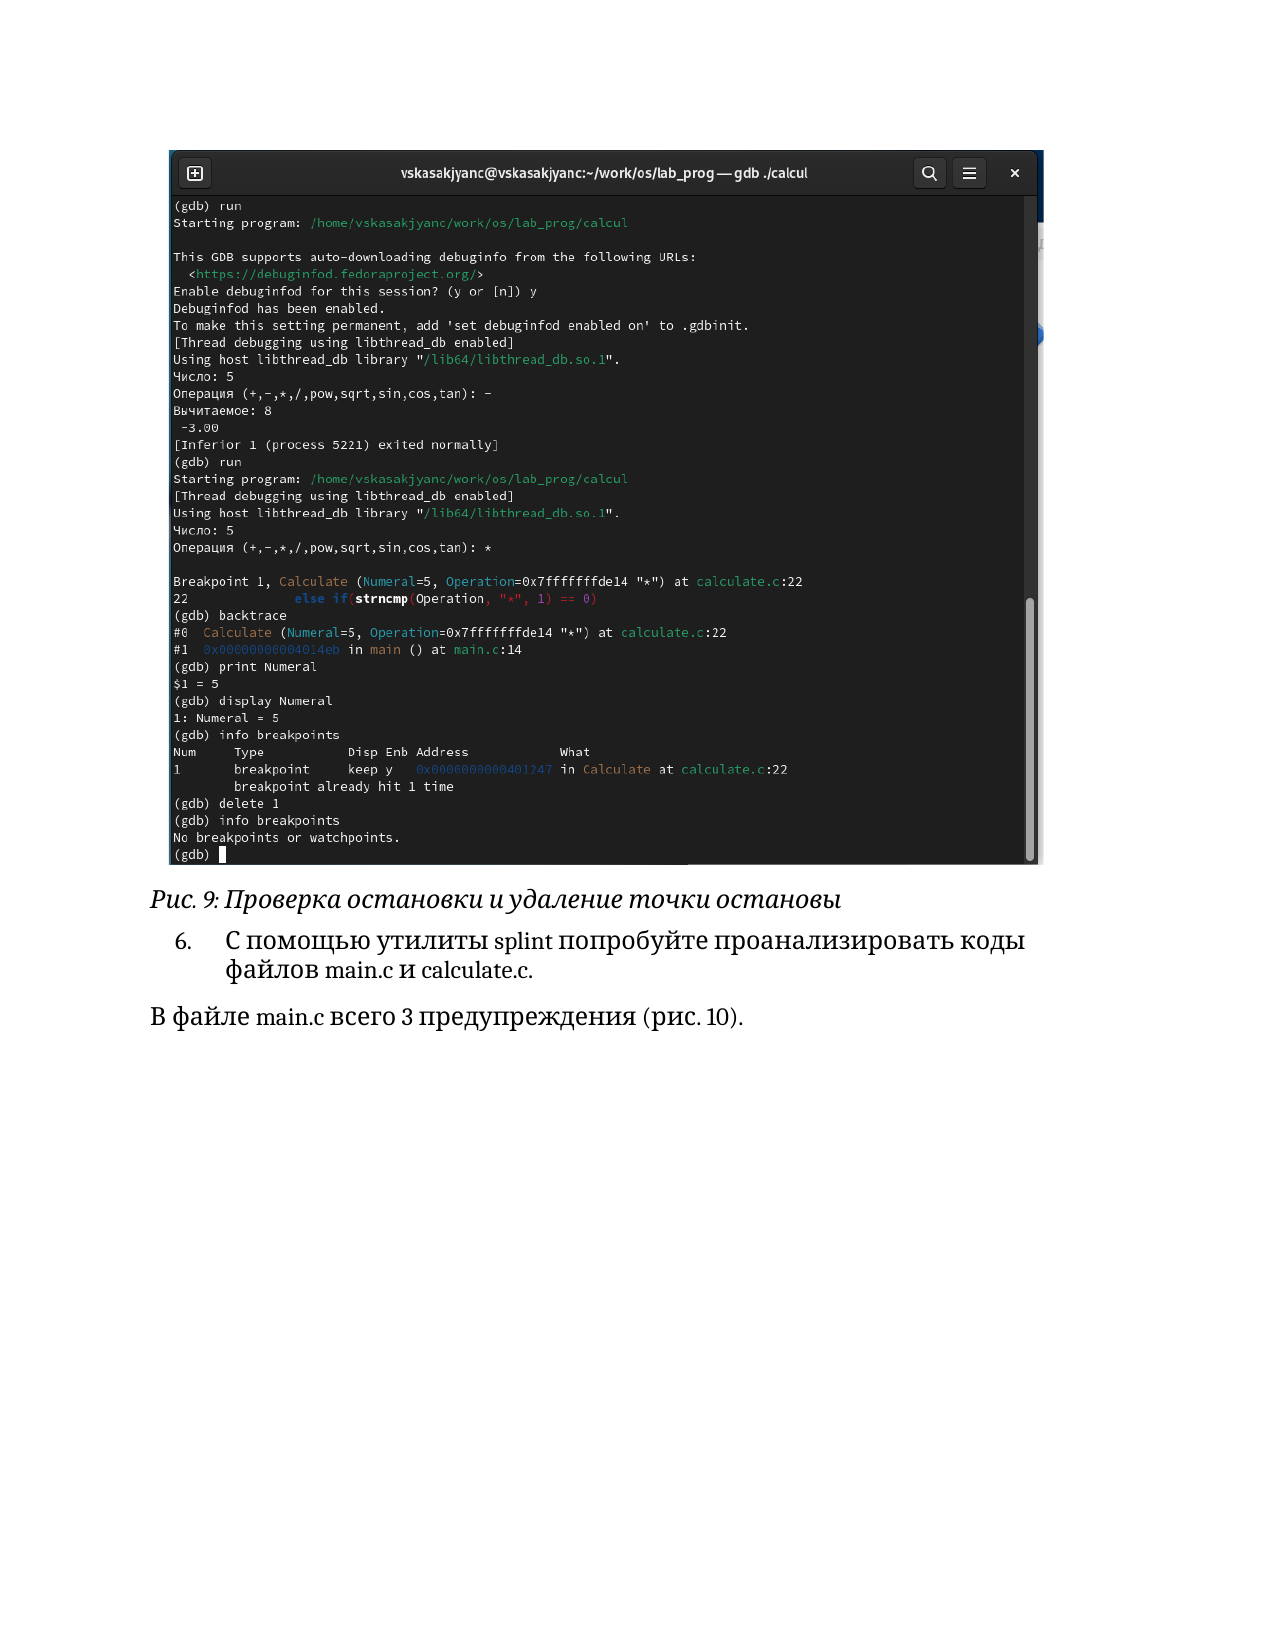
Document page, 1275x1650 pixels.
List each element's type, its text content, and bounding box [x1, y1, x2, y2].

picture [168, 150, 1044, 865]
text В файле main.c всего 3 предупреждения (рис. 10). [150, 1003, 1125, 1032]
text Рис. 9: Проверка остановки и удаление точки остановы [150, 886, 1125, 914]
list С помощью утилиты splint попробуйте проанализировать коды файлов main.c и calculate.c. [175, 927, 1125, 984]
